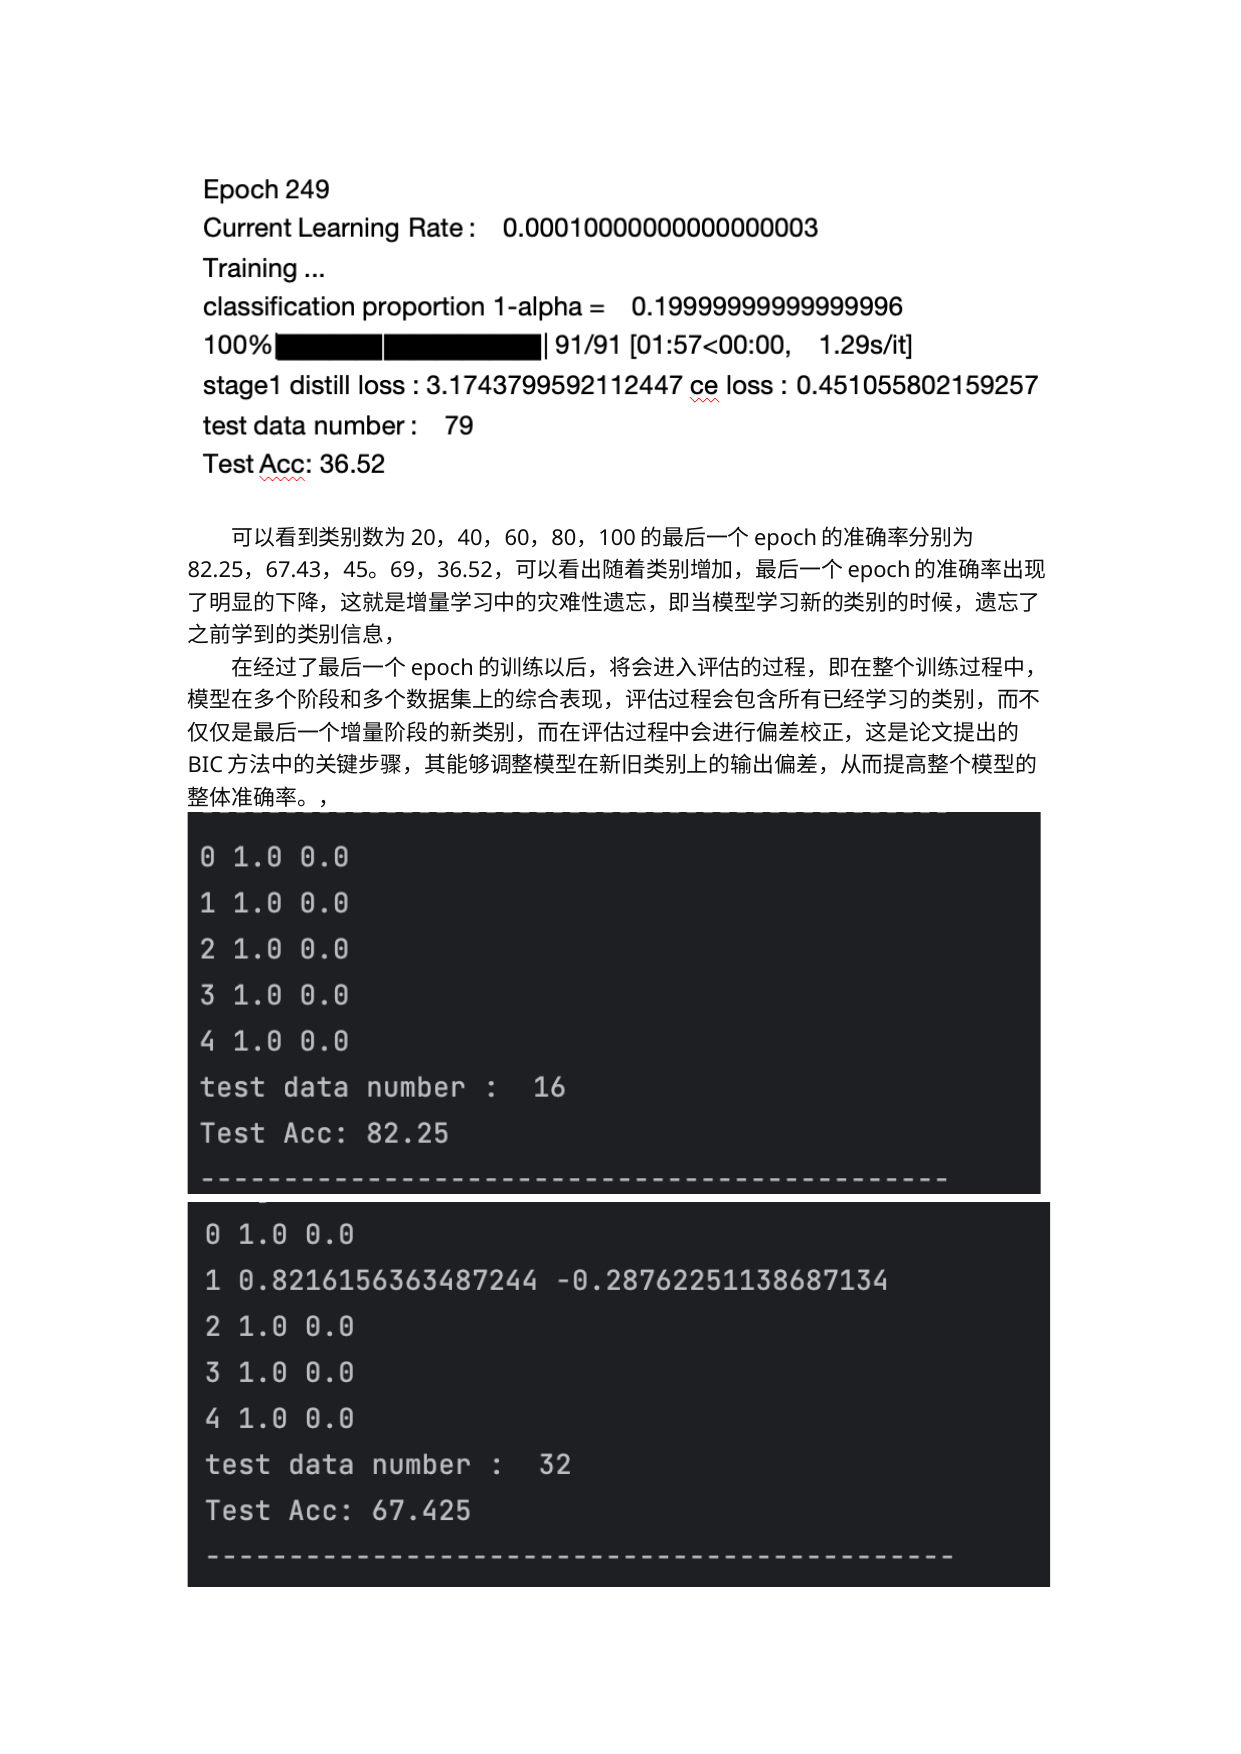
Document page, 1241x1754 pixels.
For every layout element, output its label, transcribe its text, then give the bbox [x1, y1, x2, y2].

text 可以看到类别数为20，40，60，80，100的最后一个epoch的准确率分别为82.25，67.43，45。69，36.52，可以看出随着类别增加，最后一个epoch的准确率出现了明显的下降，这就是增量学习中的灾难性遗忘，即当模型学习新的类别的时候，遗忘了之前学到的类别信息， [187, 519, 1053, 649]
picture [187, 1202, 1050, 1587]
picture [187, 812, 1041, 1194]
text 在经过了最后一个epoch的训练以后，将会进入评估的过程，即在整个训练过程中，模型在多个阶段和多个数据集上的综合表现，评估过程会包含所有已经学习的类别，而不仅仅是最后一个增量阶段的新类别，而在评估过程中会进行偏差校正，这是论文提出的BIC方法中的关键步骤，其能够调整模型在新旧类别上的输出偏差，从而提高整个模型的整体准确率。， [187, 649, 1053, 812]
picture [187, 162, 1053, 491]
